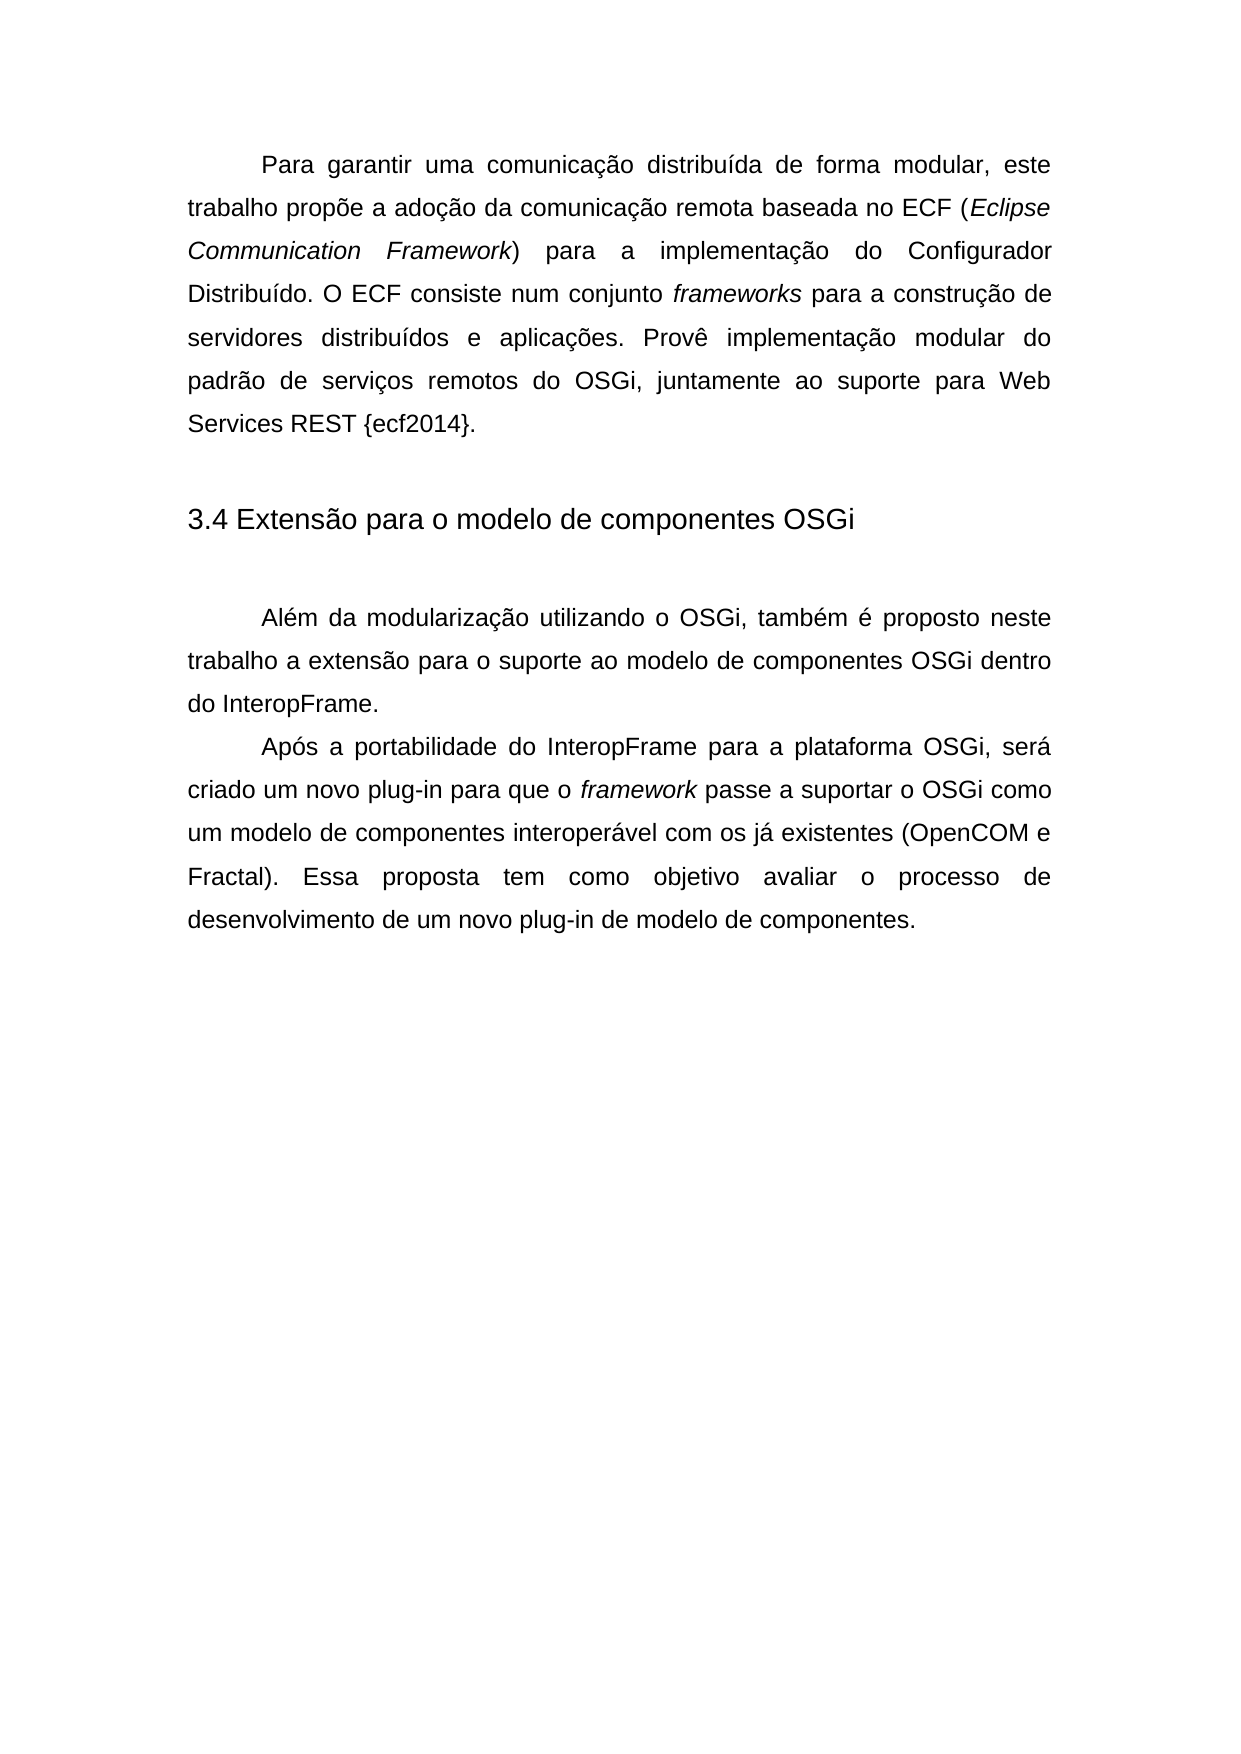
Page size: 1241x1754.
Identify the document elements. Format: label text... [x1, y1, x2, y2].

text Além da modularização utilizando o OSGi, também é proposto neste trabalho a extensão para o suporte ao modelo de componentes OSGi dentro do InteropFrame. [187, 603, 1053, 718]
text Após a portabilidade do InteropFrame para a plataforma OSGi, será criado um novo plug-in para que o framework passe a suportar o OSGi como um modelo de componentes interoperável com os já existentes (OpenCOM e Fractal). Essa proposta tem como objetivo avaliar o processo de desenvolvimento de um novo plug-in de modelo de componentes. [187, 732, 1053, 933]
text 3.4 Extensão para o modelo de componentes OSGi [187, 502, 1053, 536]
text Para garantir uma comunicação distribuída de forma modular, este trabalho propõe a adoção da comunicação remota baseada no ECF (Eclipse Communication Framework) para a implementação do Configurador Distribuído. O ECF consiste num conjunto frameworks para a construção de servidores distribuídos e aplicações. Provê implementação modular do padrão de serviços remotos do OSGi, juntamente ao suporte para Web Services REST {ecf2014}. [187, 150, 1053, 437]
